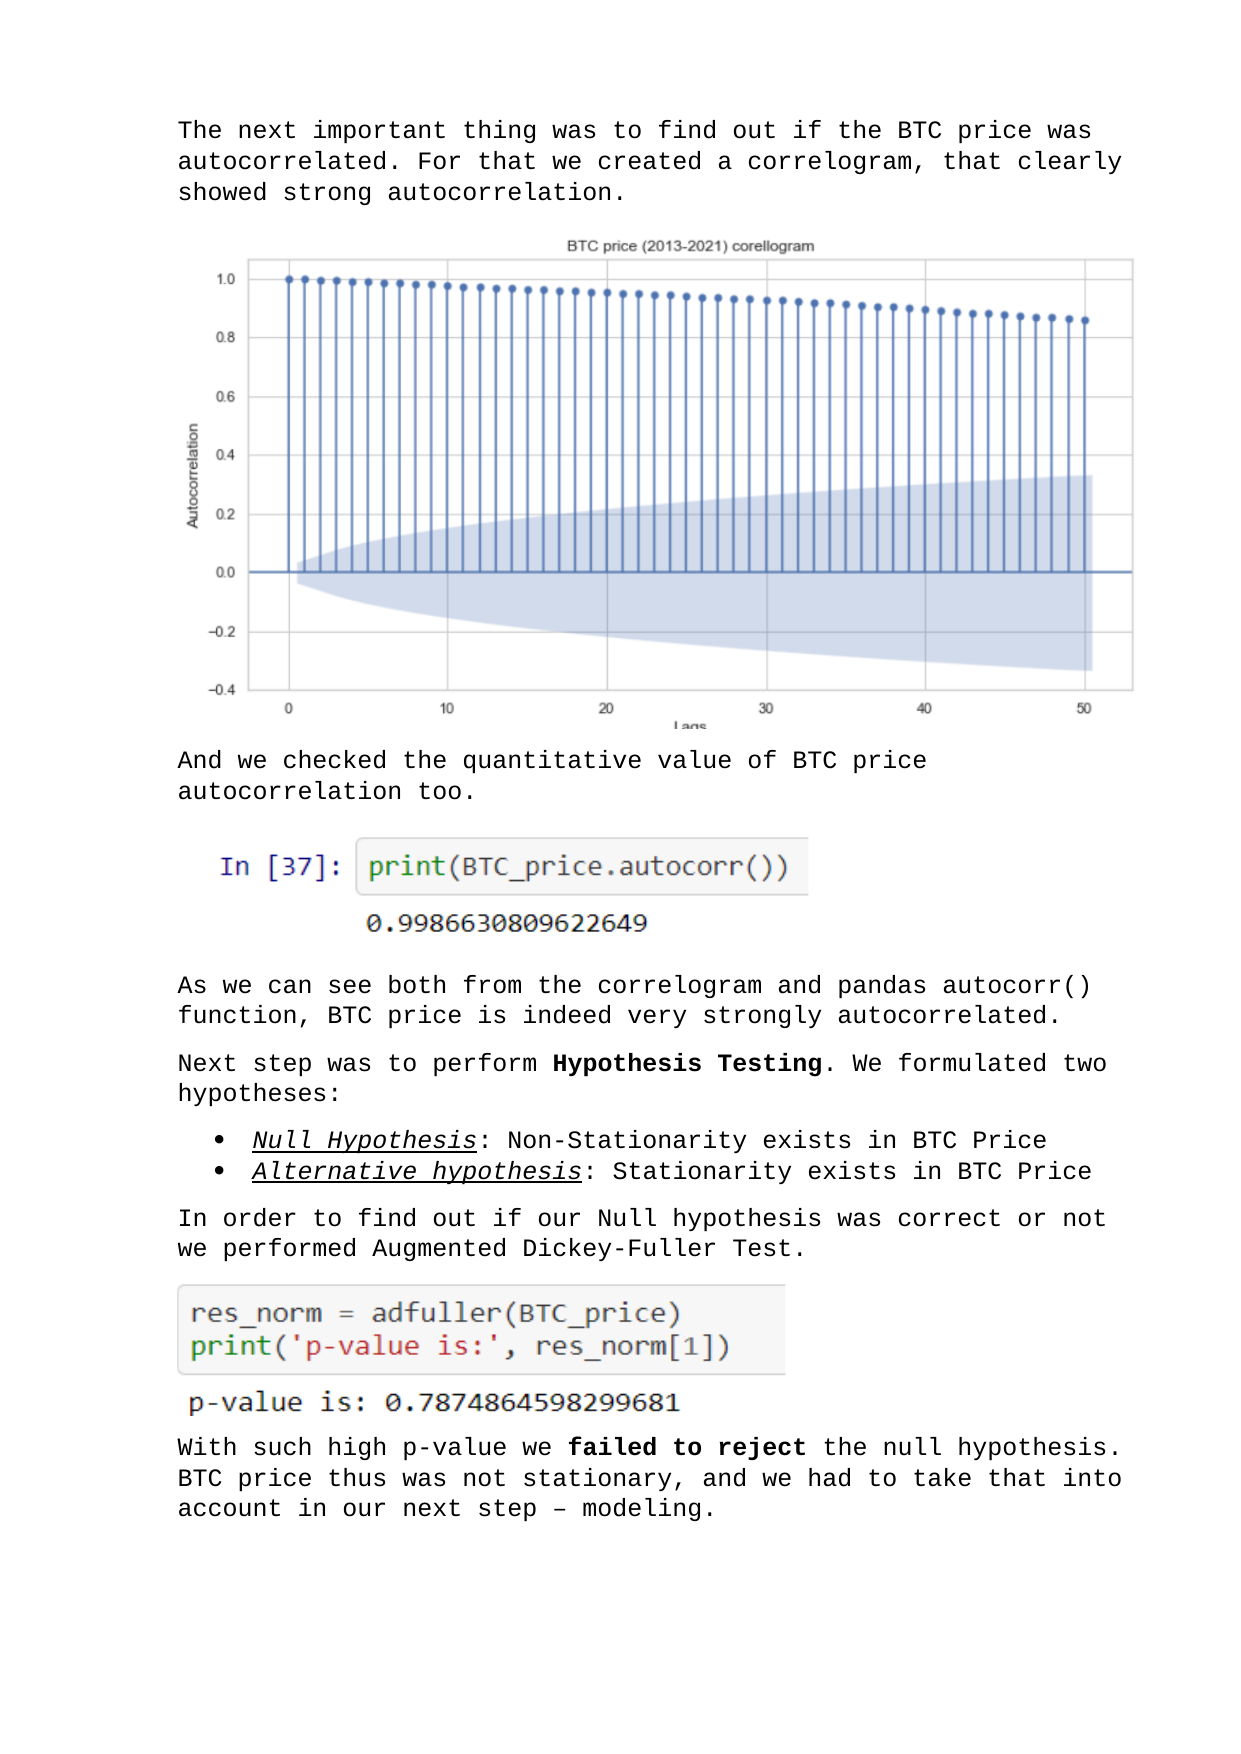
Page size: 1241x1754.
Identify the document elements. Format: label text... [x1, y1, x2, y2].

text With such high p-value we failed to reject the null hypothesis. BTC price thus was not stationary, and we had to take that into account in our next step – modeling. [177, 1435, 1152, 1524]
text In order to find out if our Null hypothesis was correct or not we performed Augmented Dickey-Fuller Test. [177, 1206, 1152, 1264]
text And we checked the quantitative value of BTC price autocorrelation too. [177, 748, 1152, 807]
list Alternative hypothesis: Stationarity exists in BTC Price [215, 1158, 1152, 1187]
text The next important thing was to find out if the BTC price was autocorrelated. For that we created a correlogram, that clearly showed strong autocorrelation. [177, 118, 1152, 207]
text Next step was to perform Hypothesis Testing. We formulated two hypotheses: [177, 1050, 1152, 1109]
picture [177, 226, 1136, 729]
list Null Hypothesis: Non-Stationarity exists in BTC Price [215, 1128, 1152, 1156]
picture [177, 825, 809, 954]
picture [177, 1283, 786, 1416]
text As we can see both from the correlogram and pandas autocorr() function, BTC price is indeed very strongly autocorrelated. [177, 972, 1152, 1031]
